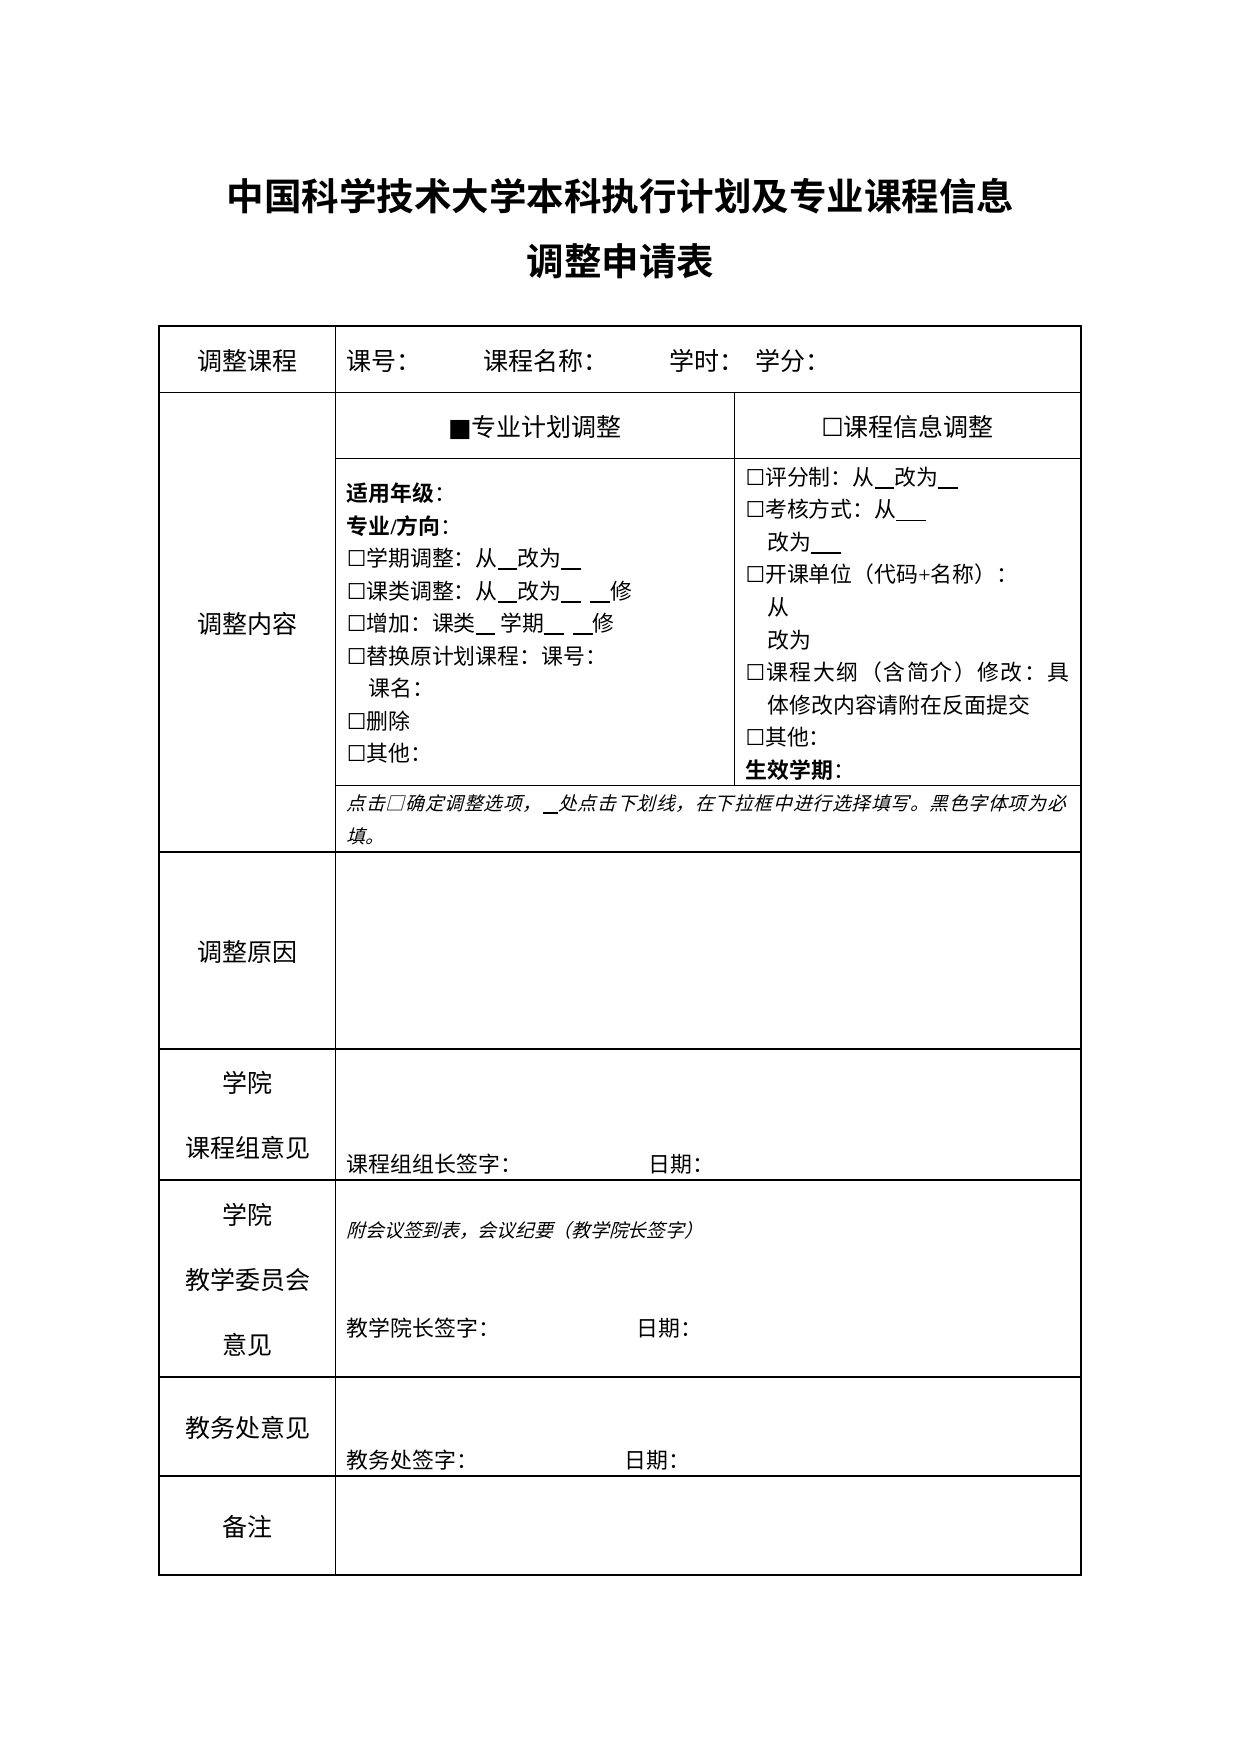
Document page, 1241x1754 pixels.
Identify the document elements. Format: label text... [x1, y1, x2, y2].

table_cell 调整内容 [160, 393, 335, 851]
table_cell 备注 [160, 1477, 335, 1574]
table_cell 学院 教学委员会 意见 [160, 1181, 335, 1376]
table_cell [336, 1477, 1080, 1574]
table_cell 评分制：从改为 考核方式：从 改为 开课单位（代码+名称）： 从 改为 课程大纲（含简介）修改：具体修改内容请附在反面提交 其他： 生效学期： [735, 459, 1080, 785]
table_cell 点击□确定调整选项， 处点击下划线，在下拉框中进行选择填写。黑色字体项为必填。 [336, 786, 1080, 851]
table_cell 专业计划调整 [336, 393, 734, 458]
text 中国科学技术大学本科执行计划及专业课程信息 [187, 162, 1053, 227]
table_cell 适用年级： 专业/方向： 学期调整：从改为 课类调整：从改为 修 增加：课类 学期 修 替换原计划课程：课号： 课名： 删除 其他： [336, 459, 734, 785]
table_cell 教务处意见 [160, 1378, 335, 1475]
table_cell 课程组组长签字： 日期： [336, 1050, 1080, 1179]
table_header 调整课程 [160, 327, 335, 392]
table_cell 附会议签到表，会议纪要（教学院长签字） 教学院长签字： 日期： [336, 1181, 1080, 1376]
table_cell 课程信息调整 [735, 393, 1080, 458]
table_cell [336, 853, 1080, 1048]
table_cell 学院 课程组意见 [160, 1050, 335, 1179]
table_cell 教务处签字： 日期： [336, 1378, 1080, 1475]
table_header 课号： 课程名称： 学时： 学分： [336, 327, 1080, 392]
text 调整申请表 [187, 227, 1053, 292]
table_cell 调整原因 [160, 853, 335, 1048]
